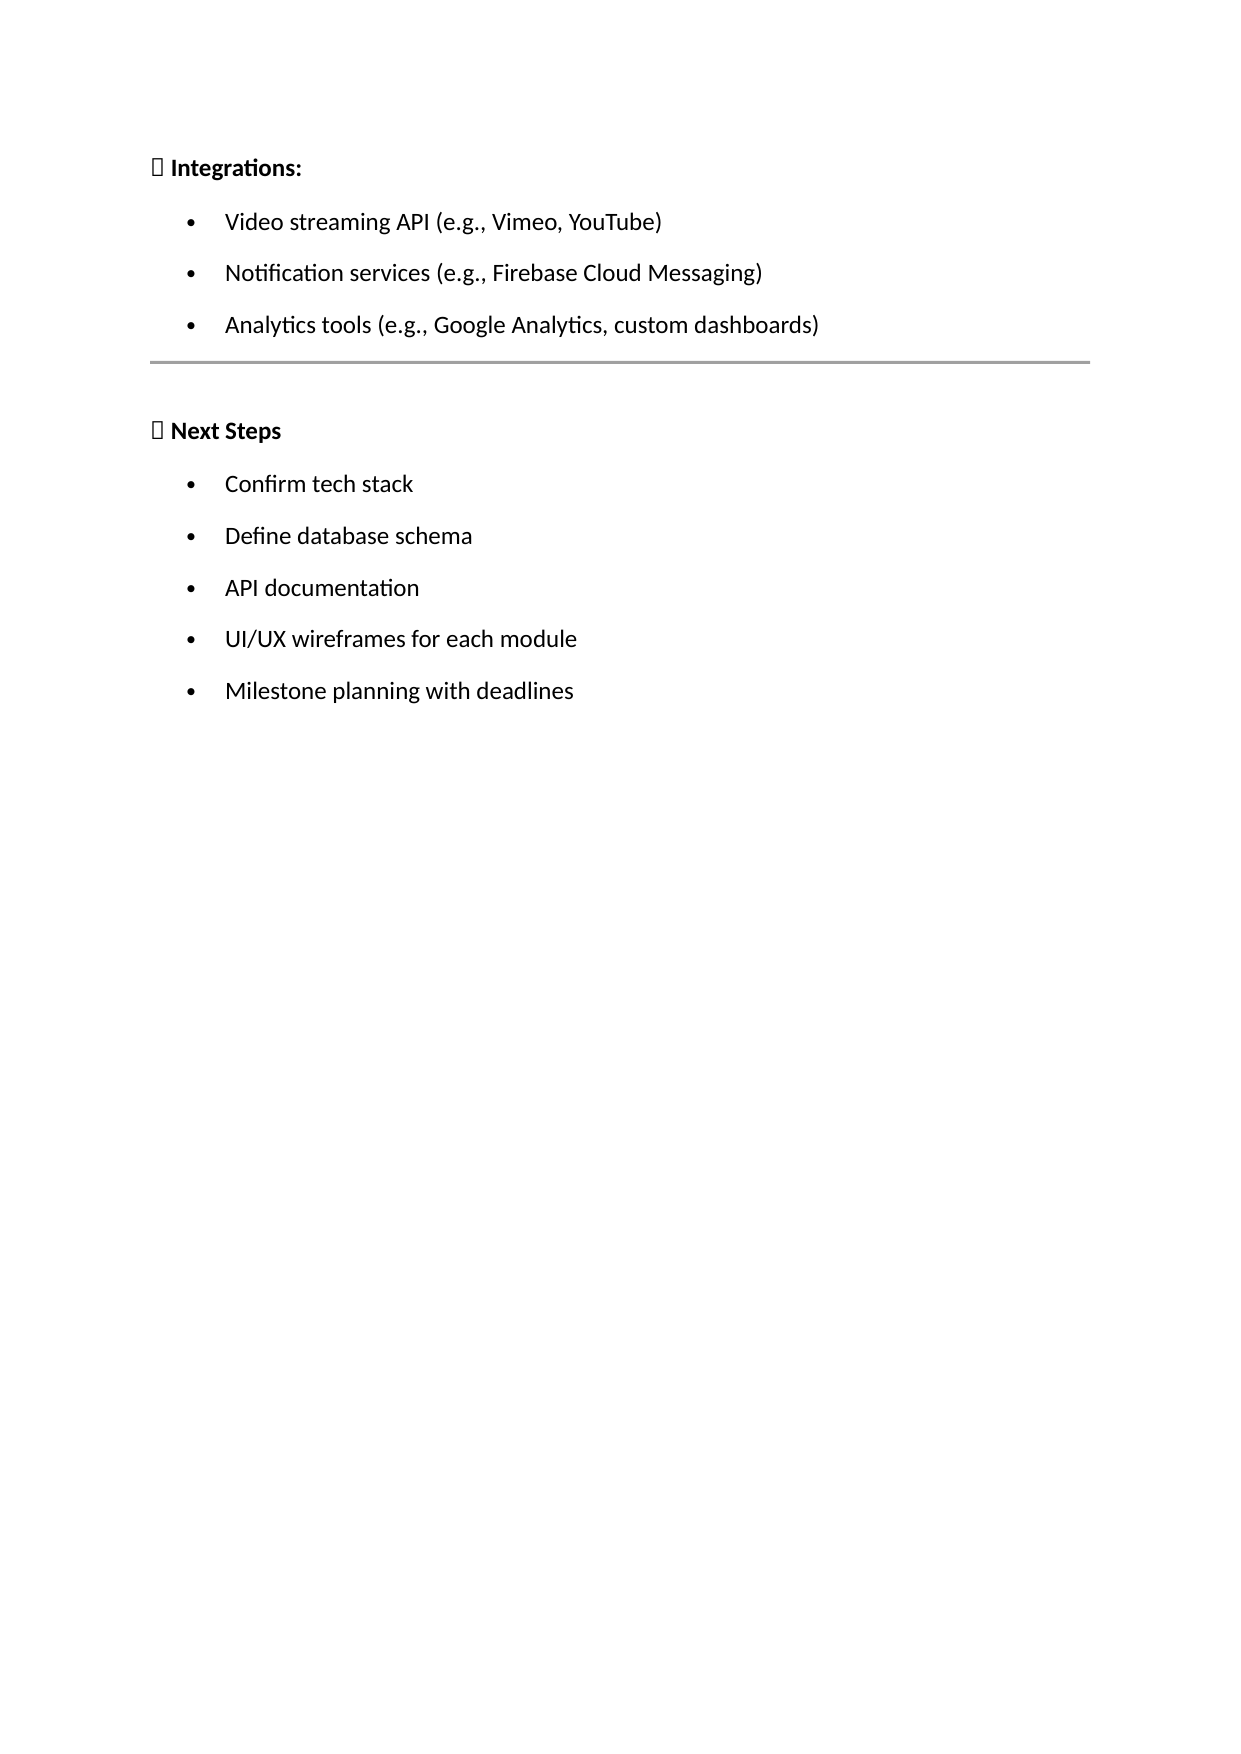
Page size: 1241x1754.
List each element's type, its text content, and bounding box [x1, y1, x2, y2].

list Define database schema [187, 520, 1090, 551]
list API documentation [187, 572, 1090, 602]
text 🔹 Integrations: [150, 150, 1090, 184]
list UI/UX wireframes for each module [187, 623, 1090, 654]
list Video streaming API (e.g., Vimeo, YouTube) [187, 206, 1090, 236]
list Notification services (e.g., Firebase Cloud Messaging) [187, 257, 1090, 288]
list Milestone planning with deadlines [187, 675, 1090, 706]
list Analytics tools (e.g., Google Analytics, custom dashboards) [187, 309, 1090, 340]
text ✅ Next Steps [150, 412, 1090, 447]
list Confirm tech stack [187, 468, 1090, 499]
